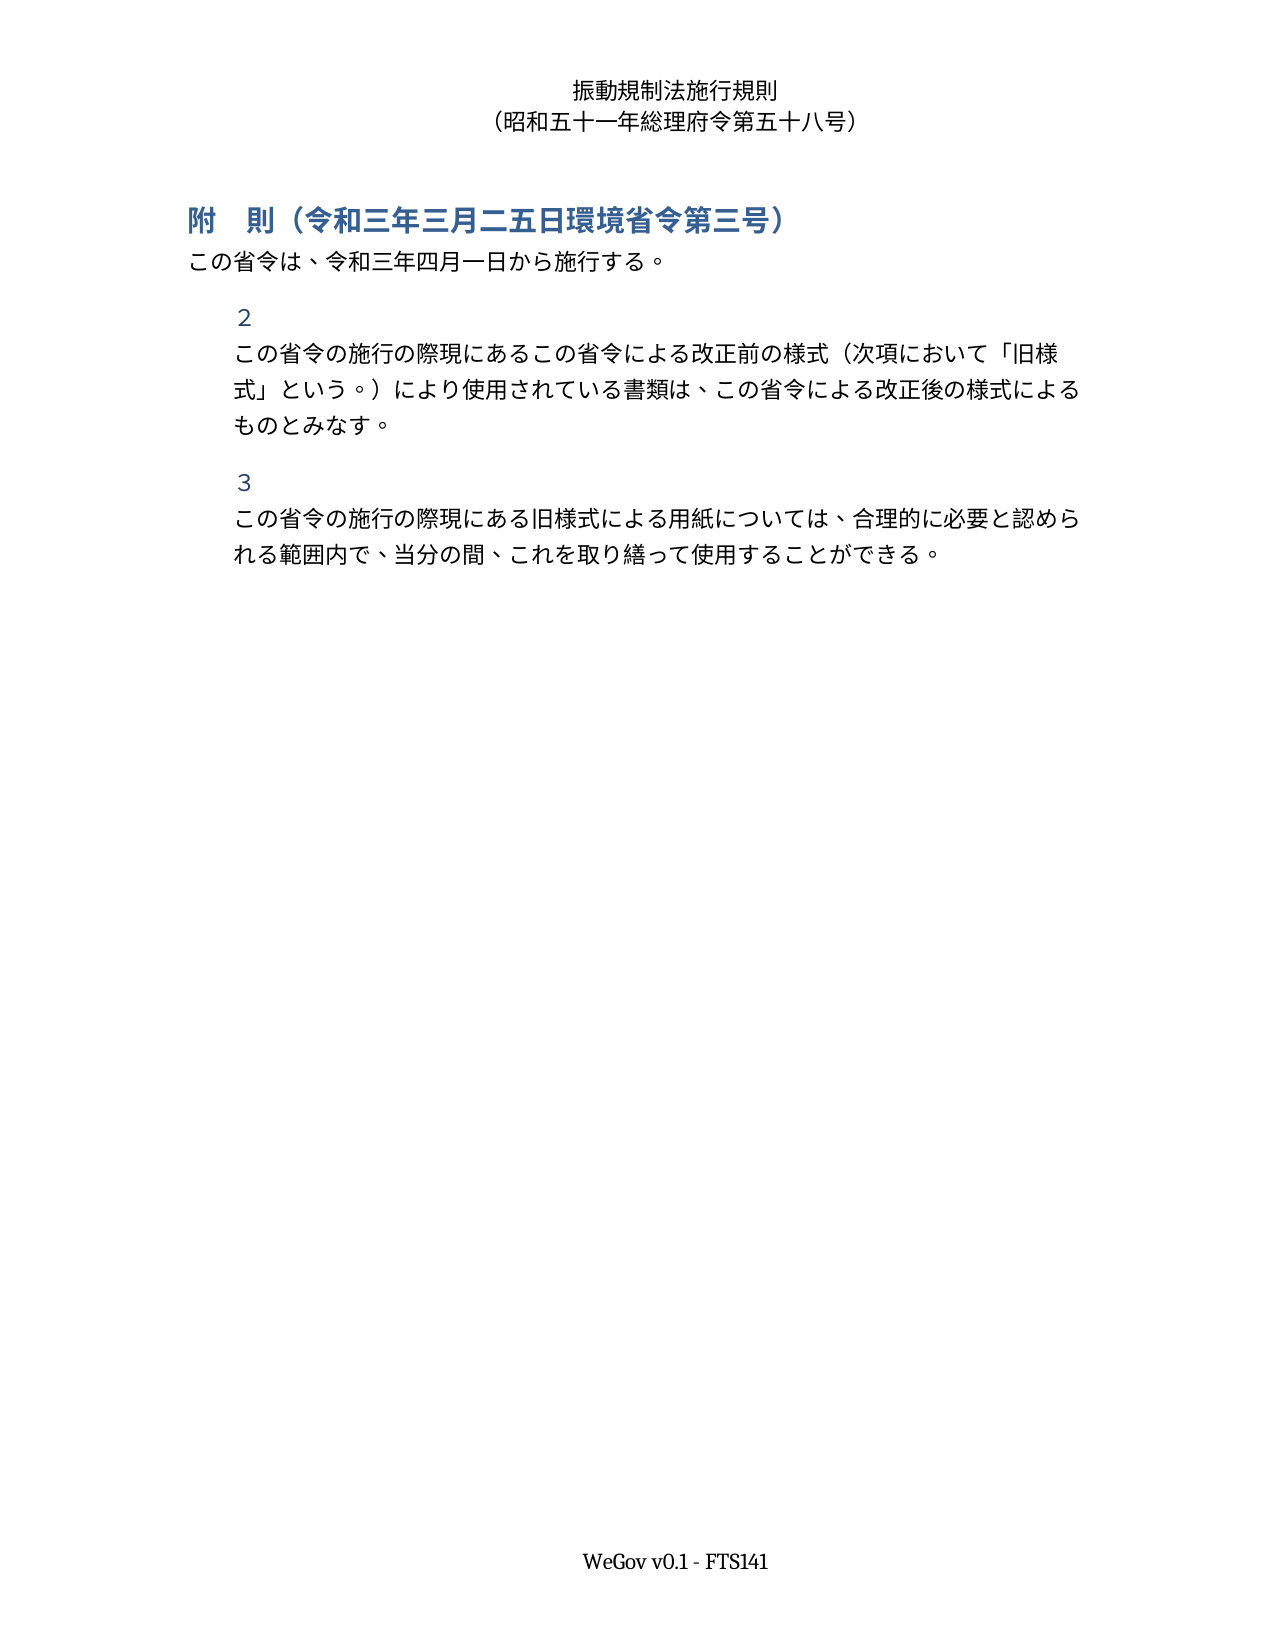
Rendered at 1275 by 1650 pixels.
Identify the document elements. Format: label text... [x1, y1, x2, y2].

subtitle 附 則（令和三年三月二五日環境省令第三号） [187, 200, 1087, 240]
text この省令の施行の際現にあるこの省令による改正前の様式（次項において「旧様式」という。）により使用されている書類は、この省令による改正後の様式によるものとみなす。 [233, 338, 1087, 441]
text この省令は、令和三年四月一日から施行する。 [187, 246, 1087, 277]
text この省令の施行の際現にある旧様式による用紙については、合理的に必要と認められる範囲内で、当分の間、これを取り繕って使用することができる。 [233, 503, 1087, 570]
subtitle ３ [233, 467, 1087, 498]
subtitle ２ [233, 302, 1087, 334]
